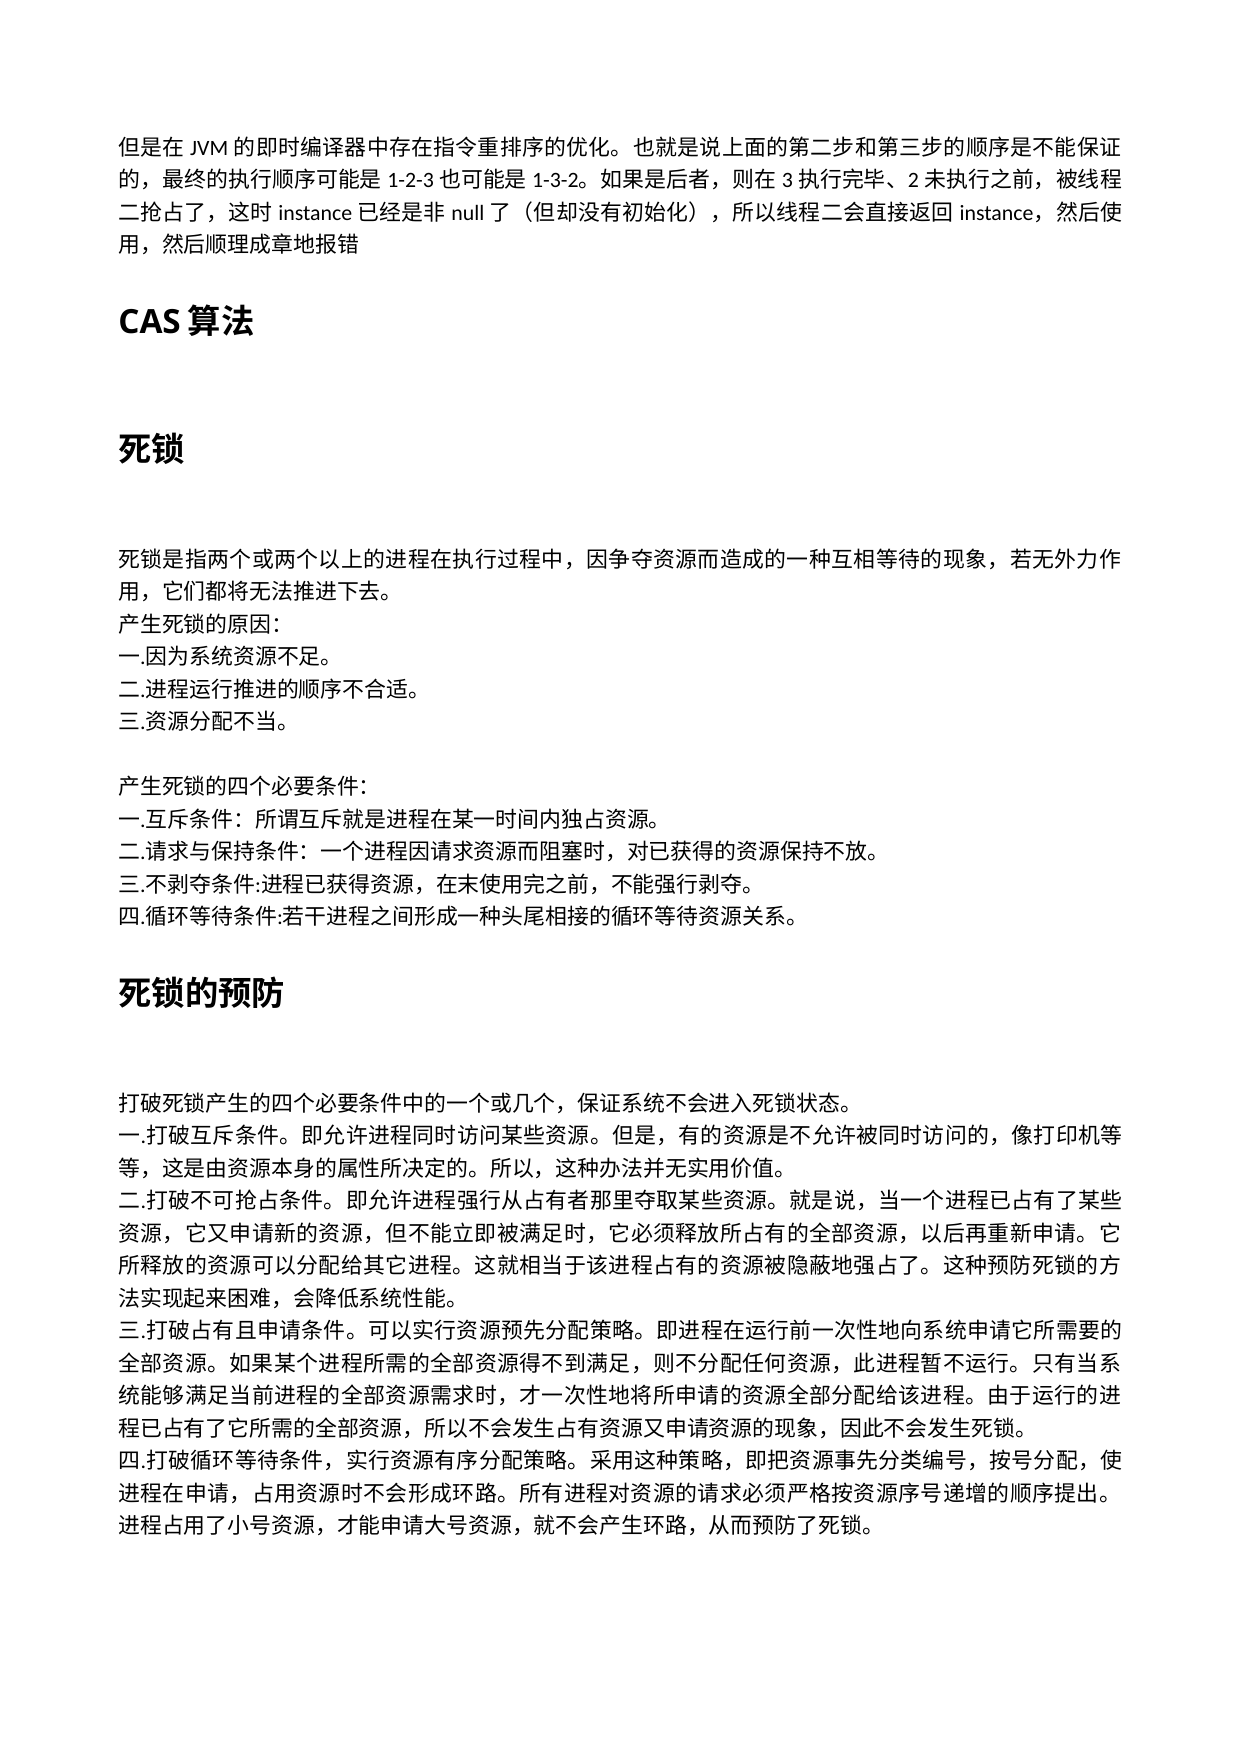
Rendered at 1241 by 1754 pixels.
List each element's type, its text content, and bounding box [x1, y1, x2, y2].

text 二.进程运行推进的顺序不合适。 [118, 671, 1122, 704]
text 三.资源分配不当。 [118, 704, 1122, 736]
text 产生死锁的四个必要条件： [118, 769, 1122, 801]
text 一.互斥条件：所谓互斥就是进程在某一时间内独占资源。 [118, 801, 1122, 834]
text 但是在 JVM 的即时编译器中存在指令重排序的优化。也就是说上面的第二步和第三步的顺序是不能保证的，最终的执行顺序可能是 1-2-3 也可能是 1-3-2。如果是后者，则在 3 执行完毕、2 未执行之前，被线程二抢占了，这时 instance 已经是非 null 了（但却没有初始化），所以线程二会直接返回 instance，然后使用，然后顺理成章地报错 [118, 129, 1122, 259]
text 一.打破互斥条件。即允许进程同时访问某些资源。但是，有的资源是不允许被同时访问的，像打印机等等，这是由资源本身的属性所决定的。所以，这种办法并无实用价值。 [118, 1118, 1122, 1183]
text 产生死锁的原因： [118, 606, 1122, 639]
text 三.打破占有且申请条件。可以实行资源预先分配策略。即进程在运行前一次性地向系统申请它所需要的全部资源。如果某个进程所需的全部资源得不到满足，则不分配任何资源，此进程暂不运行。只有当系统能够满足当前进程的全部资源需求时，才一次性地将所申请的资源全部分配给该进程。由于运行的进程已占有了它所需的全部资源，所以不会发生占有资源又申请资源的现象，因此不会发生死锁。 [118, 1313, 1122, 1443]
text 四.打破循环等待条件，实行资源有序分配策略。采用这种策略，即把资源事先分类编号，按号分配，使进程在申请，占用资源时不会形成环路。所有进程对资源的请求必须严格按资源序号递增的顺序提出。进程占用了小号资源，才能申请大号资源，就不会产生环路，从而预防了死锁。 [118, 1443, 1122, 1540]
subtitle 死锁的预防 [118, 958, 1122, 1023]
text 二.请求与保持条件：一个进程因请求资源而阻塞时，对已获得的资源保持不放。 [118, 834, 1122, 866]
text 死锁是指两个或两个以上的进程在执行过程中，因争夺资源而造成的一种互相等待的现象，若无外力作用，它们都将无法推进下去。 [118, 541, 1122, 606]
subtitle CAS算法 [118, 287, 1122, 352]
text 二.打破不可抢占条件。即允许进程强行从占有者那里夺取某些资源。就是说，当一个进程已占有了某些资源，它又申请新的资源，但不能立即被满足时，它必须释放所占有的全部资源，以后再重新申请。它所释放的资源可以分配给其它进程。这就相当于该进程占有的资源被隐蔽地强占了。这种预防死锁的方法实现起来困难，会降低系统性能。 [118, 1183, 1122, 1313]
text 打破死锁产生的四个必要条件中的一个或几个，保证系统不会进入死锁状态。 [118, 1085, 1122, 1118]
subtitle 死锁 [118, 414, 1122, 479]
text 三.不剥夺条件:进程已获得资源，在末使用完之前，不能强行剥夺。 [118, 866, 1122, 899]
text 一.因为系统资源不足。 [118, 639, 1122, 671]
text 四.循环等待条件:若干进程之间形成一种头尾相接的循环等待资源关系。 [118, 899, 1122, 931]
